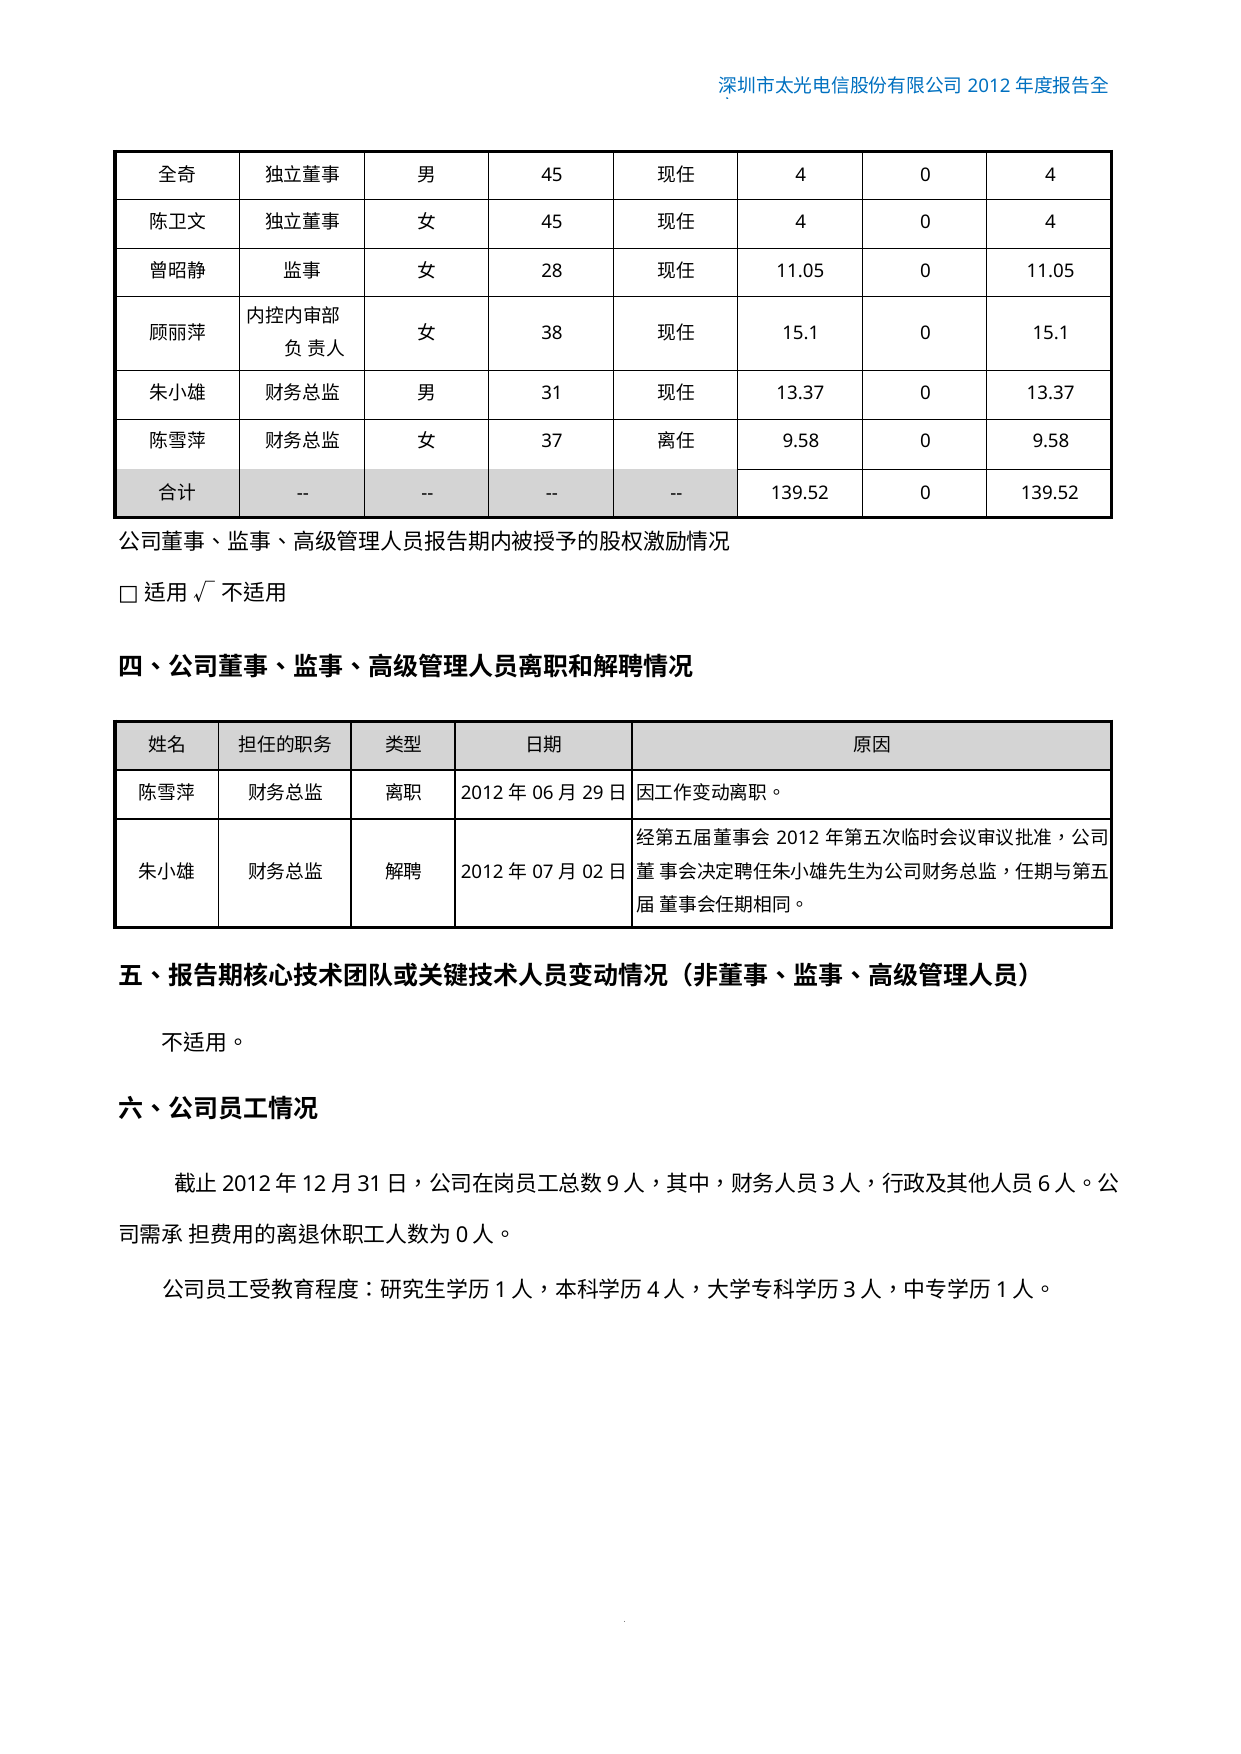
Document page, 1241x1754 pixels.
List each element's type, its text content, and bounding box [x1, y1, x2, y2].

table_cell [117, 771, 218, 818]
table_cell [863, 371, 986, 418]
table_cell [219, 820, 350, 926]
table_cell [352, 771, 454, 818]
text 公司员工受教育程度：研究生学历1人，本科学历4人，大学专科学历3人，中专学历1人。 [162, 1274, 1138, 1304]
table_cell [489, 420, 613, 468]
text 截止2012年12月31日，公司在岗员工总数9人，其中，财务人员3人，行政及其他人员6人。公司需承 担费用的离退休职工人数为0人。 [118, 1168, 1138, 1248]
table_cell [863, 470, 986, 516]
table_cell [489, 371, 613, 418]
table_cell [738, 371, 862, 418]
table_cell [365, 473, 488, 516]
subtitle 六、公司员工情况 [118, 1091, 1138, 1125]
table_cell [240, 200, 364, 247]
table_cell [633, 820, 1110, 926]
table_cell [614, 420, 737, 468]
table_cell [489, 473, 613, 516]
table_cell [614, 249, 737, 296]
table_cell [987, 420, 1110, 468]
text □ 适用 √ 不适用 [118, 577, 1138, 606]
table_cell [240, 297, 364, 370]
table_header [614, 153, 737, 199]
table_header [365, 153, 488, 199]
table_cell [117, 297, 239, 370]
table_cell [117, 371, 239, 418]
text 不适用。 [162, 1027, 1138, 1057]
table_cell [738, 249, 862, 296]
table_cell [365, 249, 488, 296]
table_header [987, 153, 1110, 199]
subtitle 四、公司董事、监事、高级管理人员离职和解聘情况 [118, 649, 1138, 683]
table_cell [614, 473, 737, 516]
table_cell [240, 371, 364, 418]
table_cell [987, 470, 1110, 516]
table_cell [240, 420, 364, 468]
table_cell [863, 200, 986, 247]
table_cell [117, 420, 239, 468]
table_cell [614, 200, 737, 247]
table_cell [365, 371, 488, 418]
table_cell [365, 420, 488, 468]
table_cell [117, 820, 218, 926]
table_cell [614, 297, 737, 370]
text 公司董事、监事、高级管理人员报告期内被授予的股权激励情况 [118, 526, 1138, 556]
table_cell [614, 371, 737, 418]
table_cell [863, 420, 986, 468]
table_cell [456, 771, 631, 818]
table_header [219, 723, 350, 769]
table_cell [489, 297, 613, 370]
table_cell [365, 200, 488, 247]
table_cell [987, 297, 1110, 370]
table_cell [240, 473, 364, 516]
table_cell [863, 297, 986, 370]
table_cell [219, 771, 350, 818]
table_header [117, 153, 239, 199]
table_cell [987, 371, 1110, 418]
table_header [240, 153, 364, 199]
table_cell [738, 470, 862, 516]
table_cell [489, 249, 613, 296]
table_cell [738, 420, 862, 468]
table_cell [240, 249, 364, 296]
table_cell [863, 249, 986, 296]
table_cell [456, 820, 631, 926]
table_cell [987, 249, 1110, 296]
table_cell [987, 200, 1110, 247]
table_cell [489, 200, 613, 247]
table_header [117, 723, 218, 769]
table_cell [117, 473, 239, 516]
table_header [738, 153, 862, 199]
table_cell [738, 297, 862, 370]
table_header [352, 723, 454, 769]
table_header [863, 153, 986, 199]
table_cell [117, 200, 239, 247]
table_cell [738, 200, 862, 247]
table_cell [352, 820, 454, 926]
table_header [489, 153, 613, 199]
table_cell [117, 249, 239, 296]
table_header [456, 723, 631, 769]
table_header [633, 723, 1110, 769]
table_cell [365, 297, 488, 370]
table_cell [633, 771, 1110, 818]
text 五、报告期核心技术团队或关键技术人员变动情况（非董事、监事、高级管理人员） [118, 958, 1138, 992]
